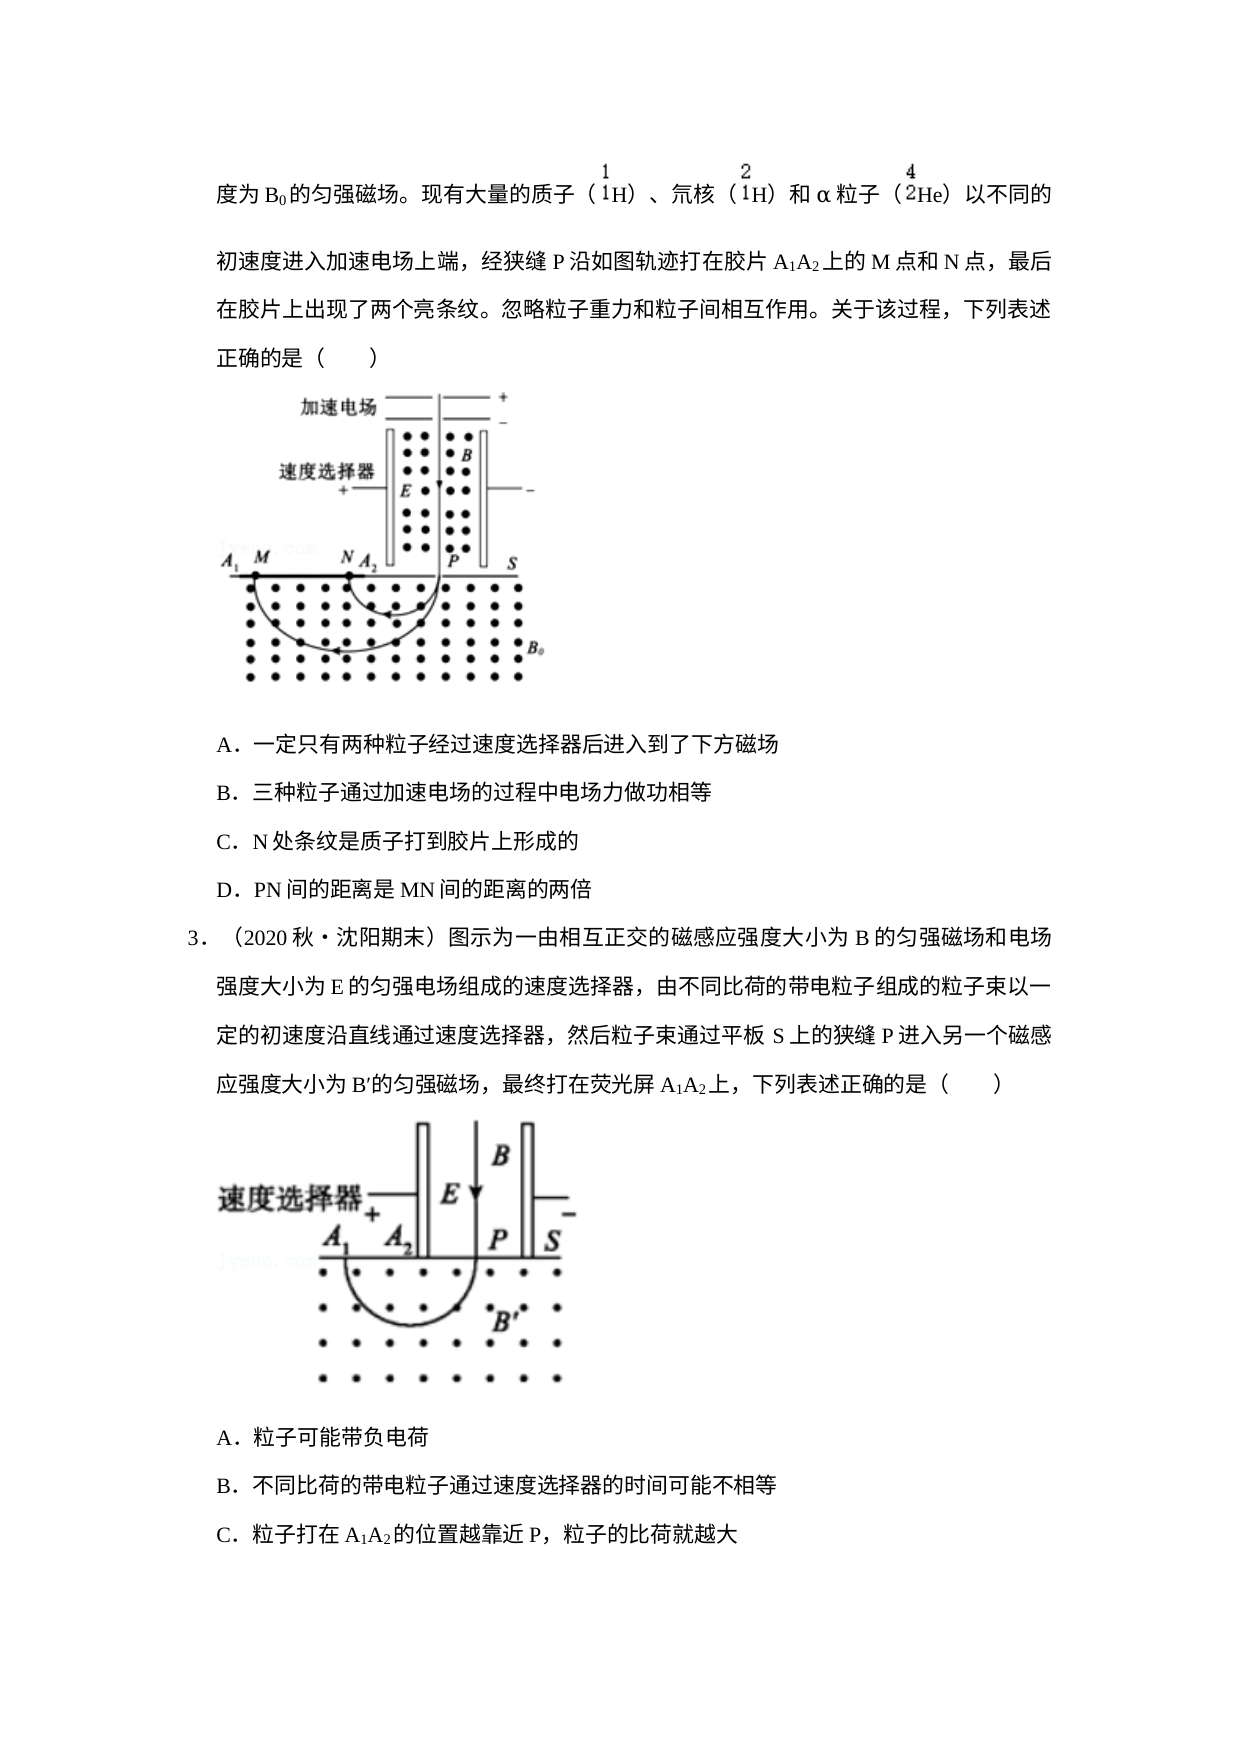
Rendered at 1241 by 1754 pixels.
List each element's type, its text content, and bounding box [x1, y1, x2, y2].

picture [902, 162, 917, 203]
picture [737, 162, 752, 203]
text C．N处条纹是质子打到胶片上形成的 [187, 823, 1053, 856]
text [187, 162, 1053, 373]
text B．三种粒子通过加速电场的过程中电场力做功相等 [187, 775, 1053, 807]
picture [216, 389, 549, 688]
text D．PN间的距离是MN间的距离的两倍 [187, 872, 1053, 904]
text 3．（2020秋•沈阳期末）图示为一由相互正交的磁感应强度大小为B的匀强磁场和电场强度大小为E的匀强电场组成的速度选择器，由不同比荷的带电粒子组成的粒子束以一定的初速度沿直线通过速度选择器，然后粒子束通过平板S上的狭缝P进入另一个磁感应强度大小为B′的匀强磁场，最终打在荧光屏A1A2上，下列表述正确的是（ ） [187, 920, 1053, 1099]
picture [216, 1114, 582, 1388]
text A．一定只有两种粒子经过速度选择器后进入到了下方磁场 [187, 727, 1053, 759]
picture [597, 162, 612, 203]
text C．粒子打在A1A2的位置越靠近P，粒子的比荷就越大 [187, 1516, 1053, 1549]
text A．粒子可能带负电荷 [187, 1420, 1053, 1452]
text B．不同比荷的带电粒子通过速度选择器的时间可能不相等 [187, 1468, 1053, 1501]
